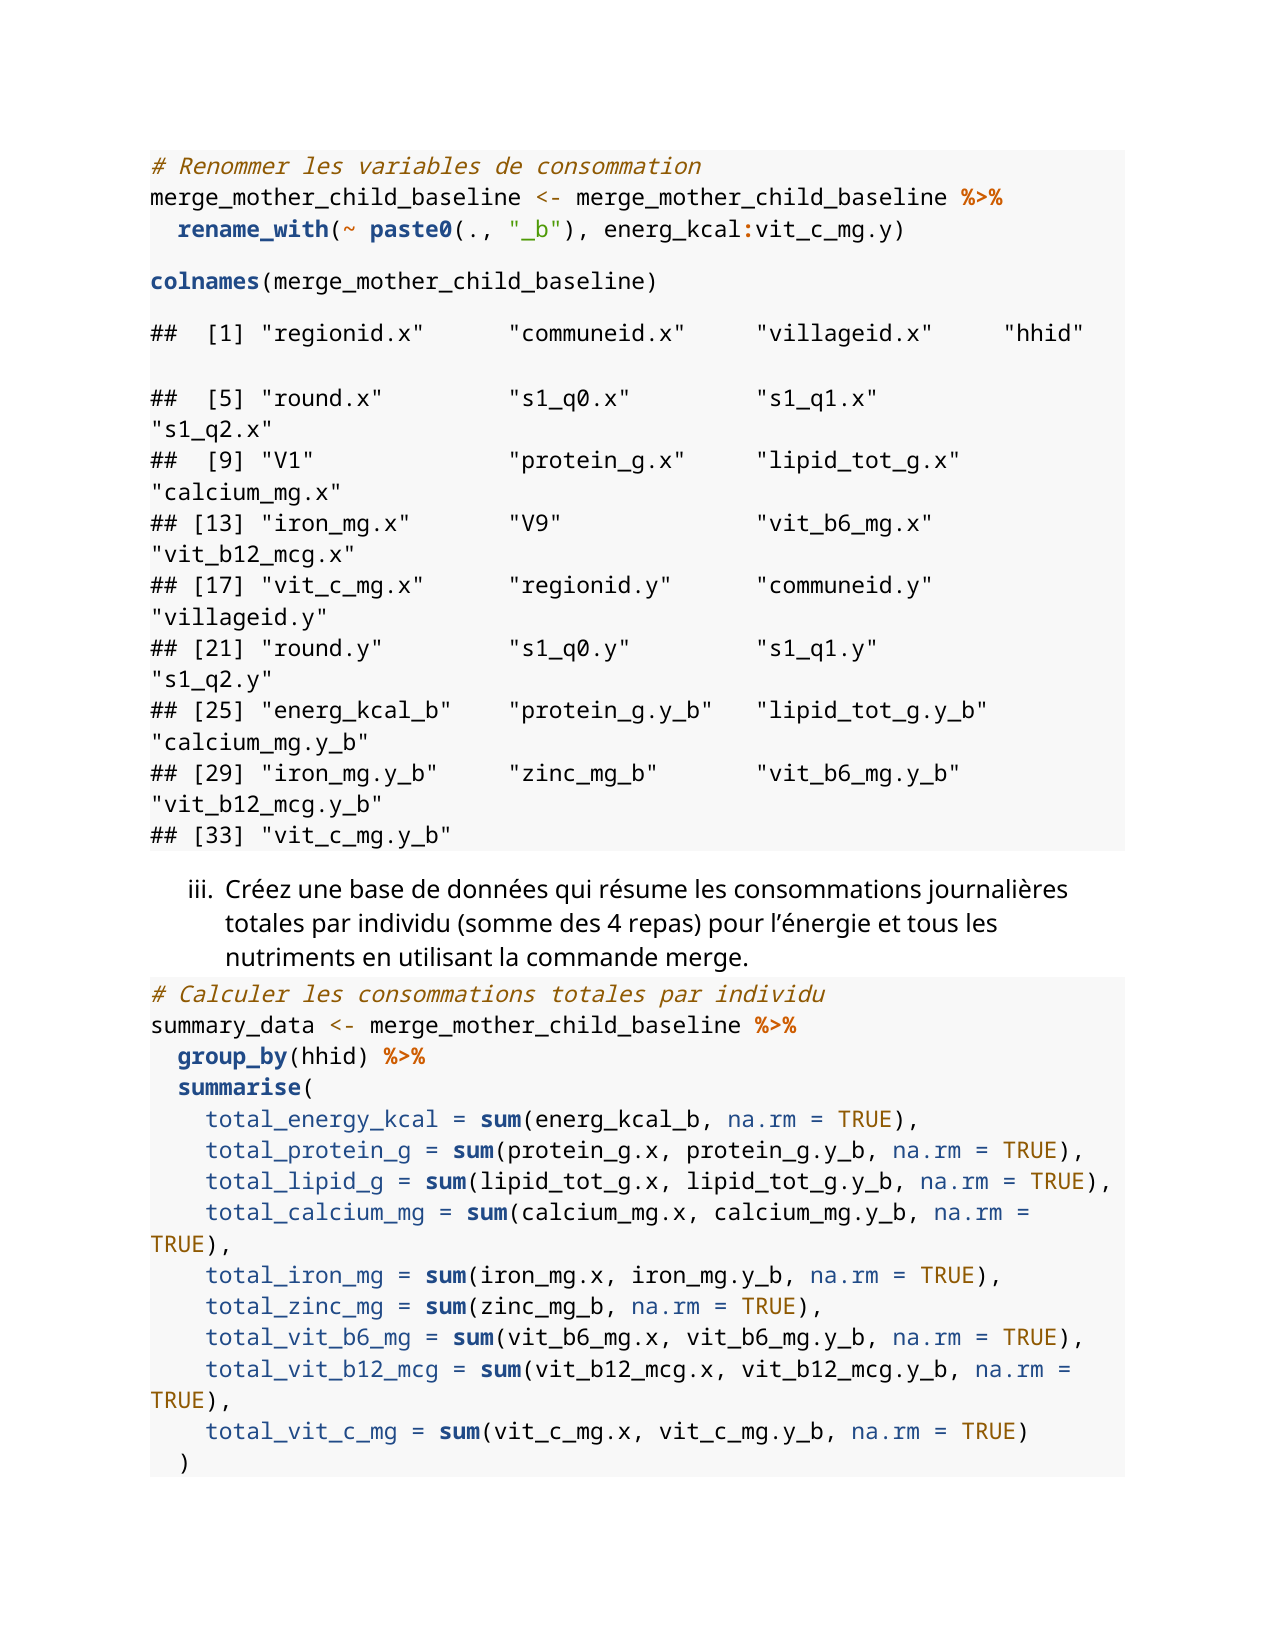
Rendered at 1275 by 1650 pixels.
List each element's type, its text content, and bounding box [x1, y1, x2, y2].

text ## [1] "regionid.x" "communeid.x" "villageid.x" "hhid" ## [5] "round.x" "s1_q0.x" "s1_q1.x" "s1_q2.x" ## [9] "V1" "protein_g.x" "lipid_tot_g.x" "calcium_mg.x" ## [13] "iron_mg.x" "V9" "vit_b6_mg.x" "vit_b12_mcg.x" ## [17] "vit_c_mg.x" "regionid.y" "communeid.y" "villageid.y" ## [21] "round.y" "s1_q0.y" "s1_q1.y" "s1_q2.y" ## [25] "energ_kcal_b" "protein_g.y_b" "lipid_tot_g.y_b" "calcium_mg.y_b" ## [29] "iron_mg.y_b" "zinc_mg_b" "vit_b6_mg.y_b" "vit_b12_mcg.y_b" ## [33] "vit_c_mg.y_b" [150, 317, 1125, 851]
text colnames(merge_mother_child_baseline) [150, 264, 1125, 296]
text # Renommer les variables de consommation merge_mother_child_baseline <- merge_mother_child_baseline %>% rename_with(~ paste0(., "_b"), energ_kcal:vit_c_mg.y) [150, 150, 1125, 244]
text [150, 977, 1125, 1477]
list Créez une base de données qui résume les consommations journalières totales par individu (somme des 4 repas) pour l’énergie et tous les nutriments en utilisant la commande merge. [187, 872, 1125, 974]
